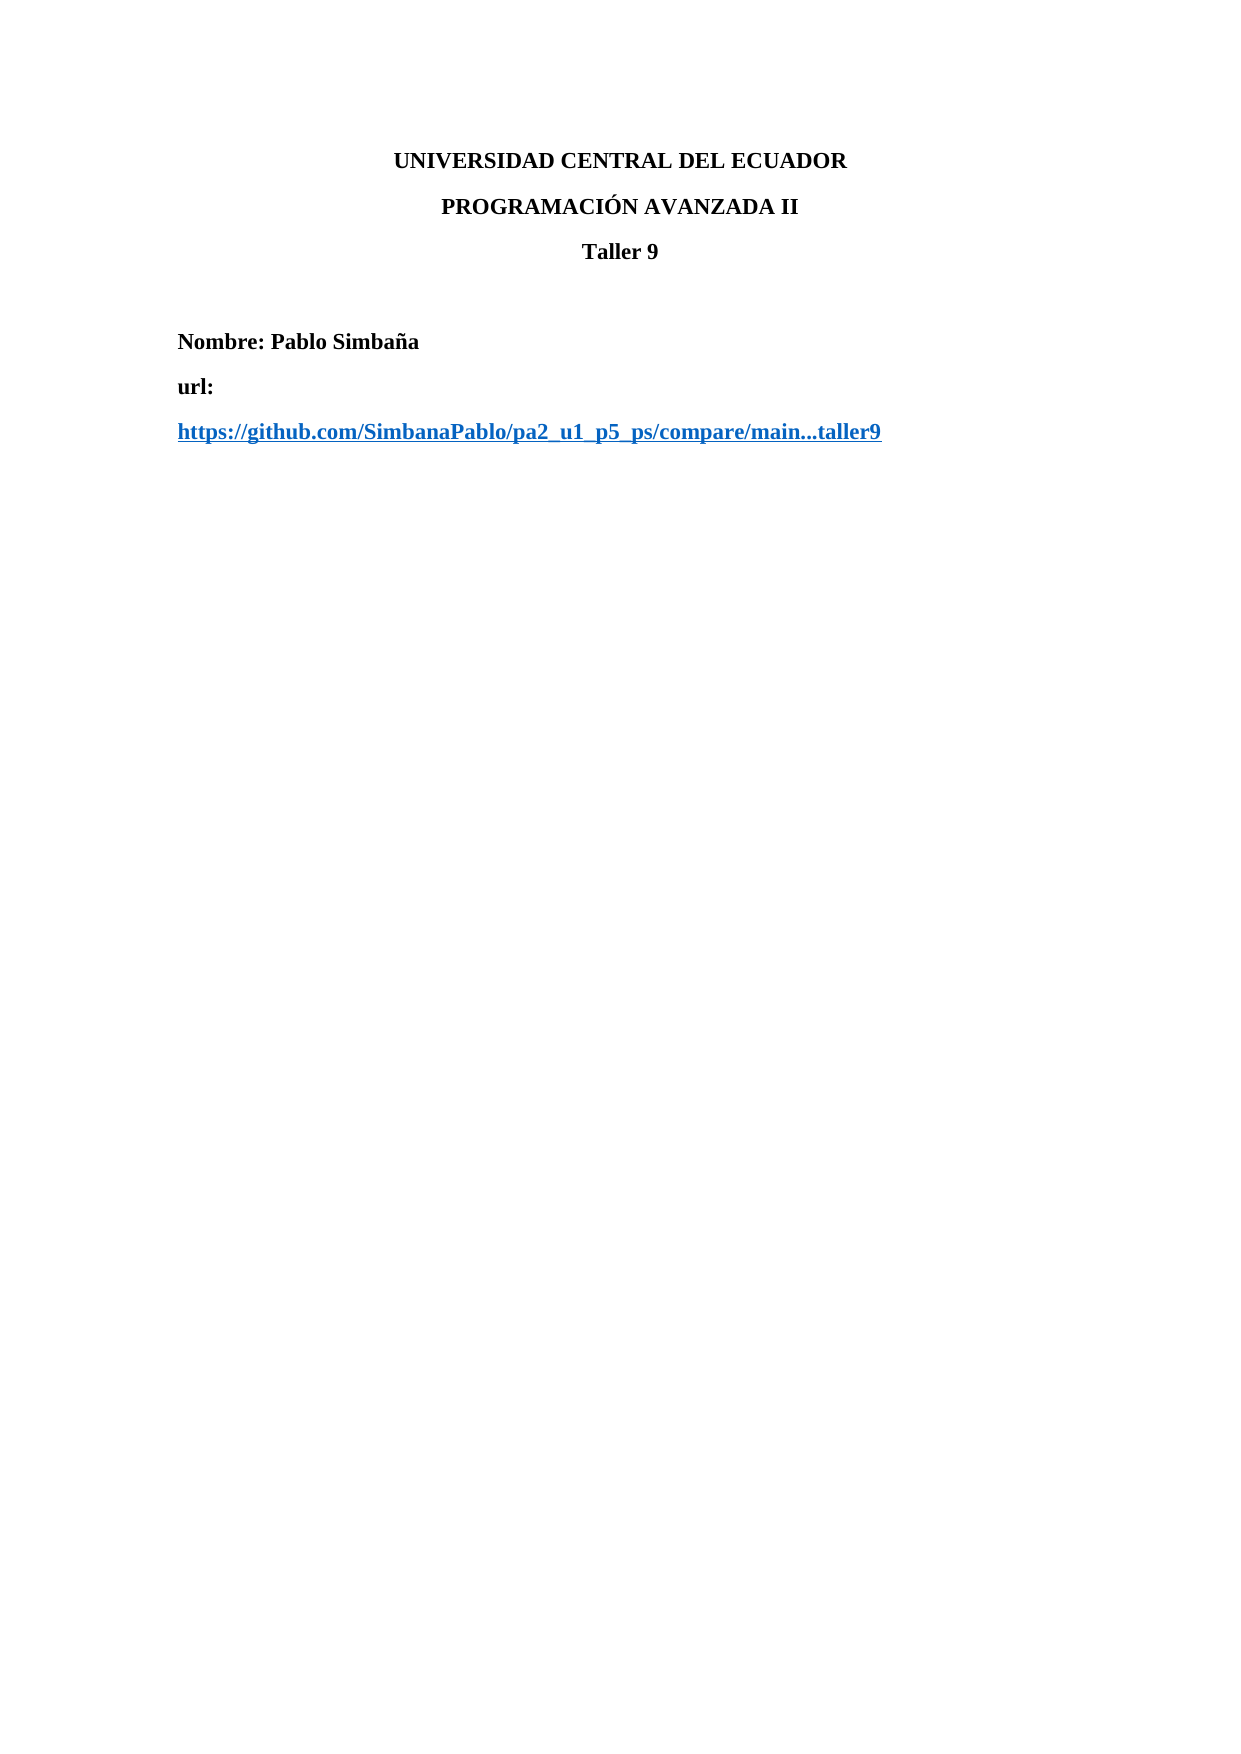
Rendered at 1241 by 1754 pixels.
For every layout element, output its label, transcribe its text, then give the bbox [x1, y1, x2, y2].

text Nombre: Pablo Simbaña [177, 328, 1063, 354]
text PROGRAMACIÓN AVANZADA II [177, 193, 1063, 219]
text https://github.com/SimbanaPablo/pa2_u1_p5_ps/compare/main...taller9 [177, 418, 1063, 444]
text url: [177, 373, 1063, 399]
text Taller 9 [177, 238, 1063, 264]
text UNIVERSIDAD CENTRAL DEL ECUADOR [177, 148, 1063, 174]
